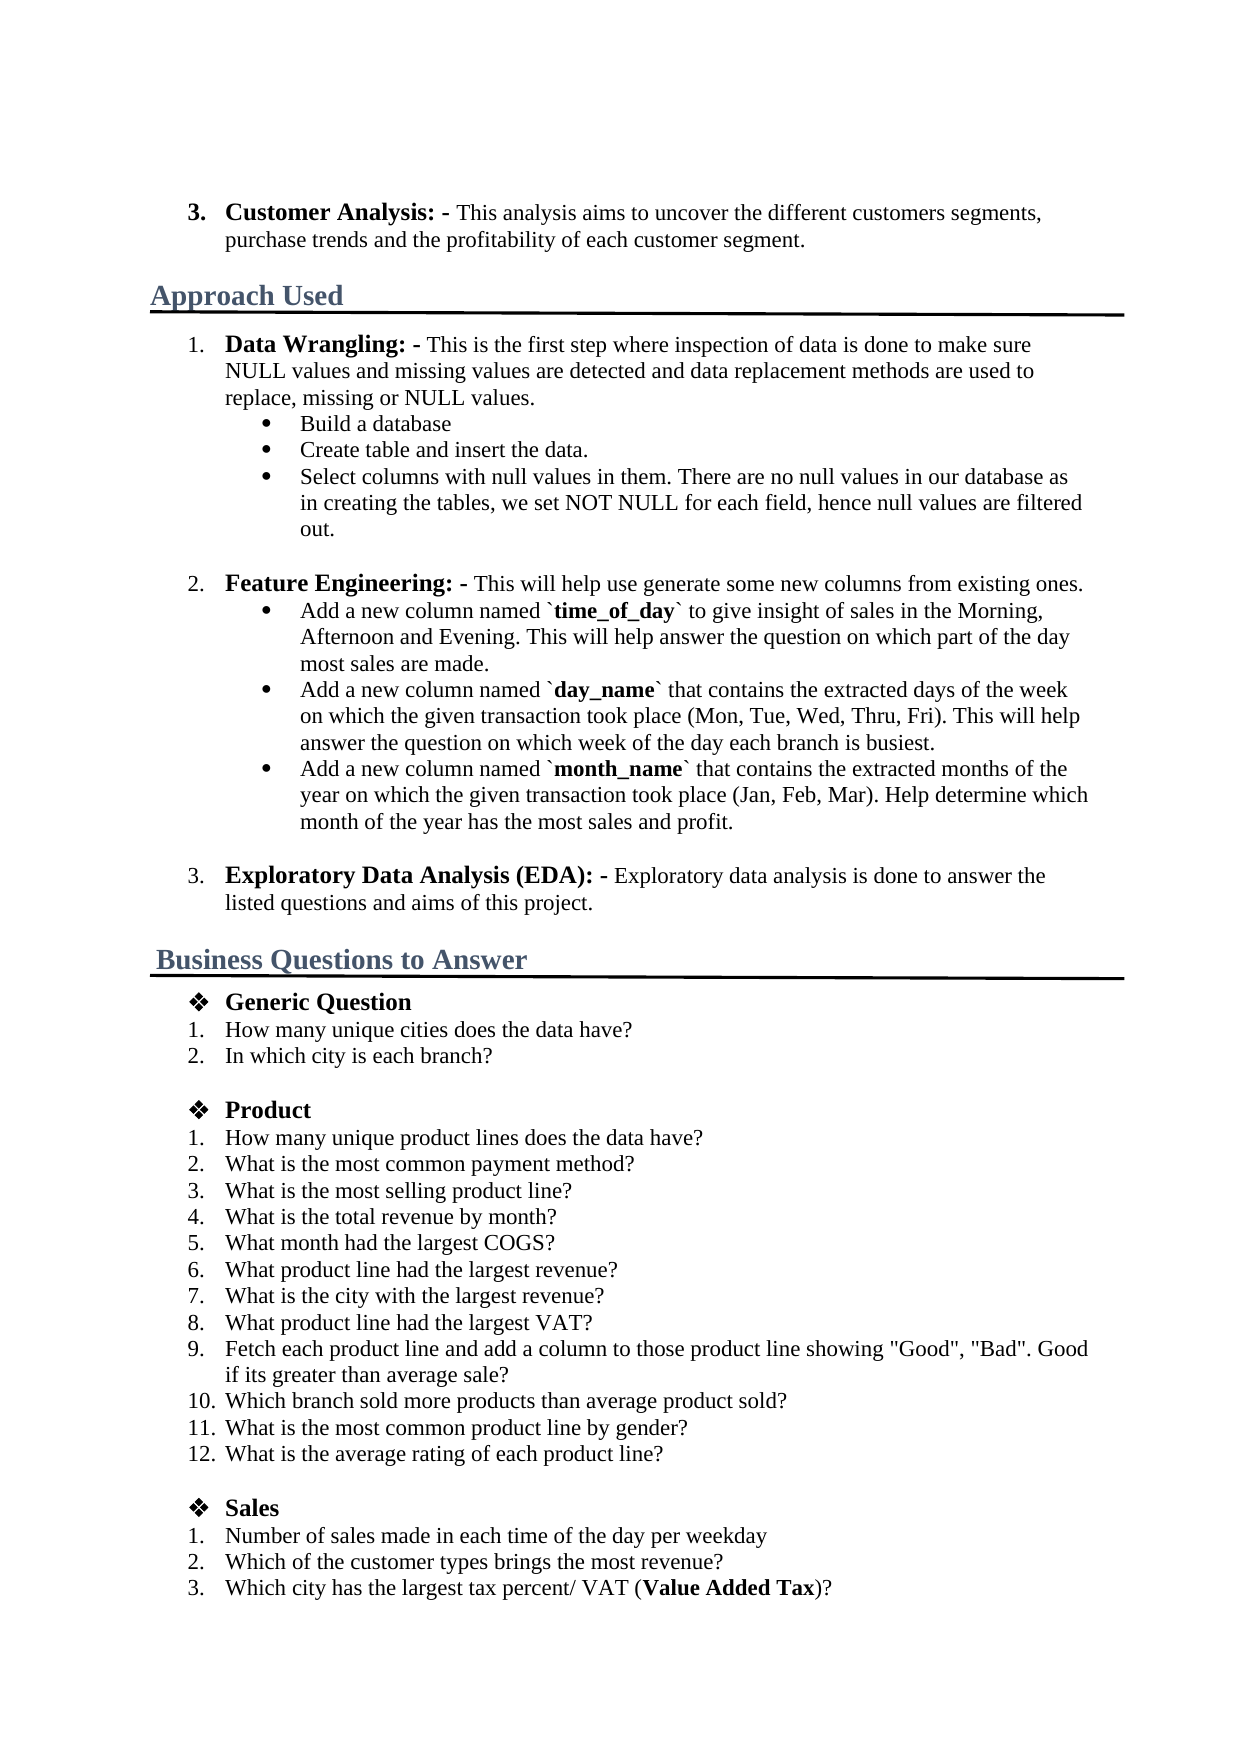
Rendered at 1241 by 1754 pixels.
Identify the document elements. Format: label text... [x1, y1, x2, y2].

list What is the most selling product line? [187, 1177, 1090, 1203]
list Add a new column named `day_name` that contains the extracted days of the week on which the given transaction took place (Mon, Tue, Wed, Thru, Fri). This will help answer the question on which week of the day each branch is busiest. [262, 676, 1090, 755]
list Data Wrangling: - This is the first step where inspection of data is done to make sure NULL values and missing values are detected and data replacement methods are used to replace, missing or NULL values. [187, 329, 1090, 410]
list What is the most common product line by gender? [187, 1414, 1090, 1440]
list What is the total revenue by month? [187, 1203, 1090, 1229]
text Business Questions to Answer [150, 942, 1090, 976]
list What is the most common payment method? [187, 1150, 1090, 1177]
list Customer Analysis: - This analysis aims to uncover the different customers segments, purchase trends and the profitability of each customer segment. [187, 197, 1090, 252]
list How many unique product lines does the data have? [187, 1124, 1090, 1150]
list Select columns with null values in them. There are no null values in our database as in creating the tables, we set NOT NULL for each field, hence null values are filtered out. [262, 463, 1090, 542]
list Number of sales made in each time of the day per weekday [187, 1522, 1090, 1548]
list How many unique cities does the data have? [187, 1016, 1090, 1043]
list Fetch each product line and add a column to those product line showing "Good", "Bad". Good if its greater than average sale? [187, 1335, 1090, 1388]
list Product [187, 1095, 1090, 1124]
list Feature Engineering: - This will help use generate some new columns from existing ones. [187, 568, 1090, 597]
list What month had the largest COGS? [187, 1229, 1090, 1256]
list Create table and insert the data. [262, 436, 1090, 463]
list Generic Question [187, 987, 1090, 1016]
list What is the average rating of each product line? [187, 1440, 1090, 1467]
list Sales [187, 1493, 1090, 1522]
list Which branch sold more products than average product sold? [187, 1388, 1090, 1414]
list Add a new column named `time_of_day` to give insight of sales in the Morning, Afternoon and Evening. This will help answer the question on which part of the day most sales are made. [262, 597, 1090, 676]
text Approach Used [150, 278, 1090, 312]
list What is the city with the largest revenue? [187, 1282, 1090, 1308]
list Add a new column named `month_name` that contains the extracted months of the year on which the given transaction took place (Jan, Feb, Mar). Help determine which month of the year has the most sales and profit. [262, 755, 1090, 834]
list In which city is each branch? [187, 1043, 1090, 1069]
list What product line had the largest revenue? [187, 1256, 1090, 1282]
list Which city has the largest tax percent/ VAT (Value Added Tax)? [187, 1574, 1090, 1601]
list Build a database [262, 410, 1090, 436]
list What product line had the largest VAT? [187, 1308, 1090, 1335]
list Which of the customer types brings the most revenue? [187, 1548, 1090, 1574]
list Exploratory Data Analysis (EDA): - Exploratory data analysis is done to answer the listed questions and aims of this project. [187, 861, 1090, 916]
